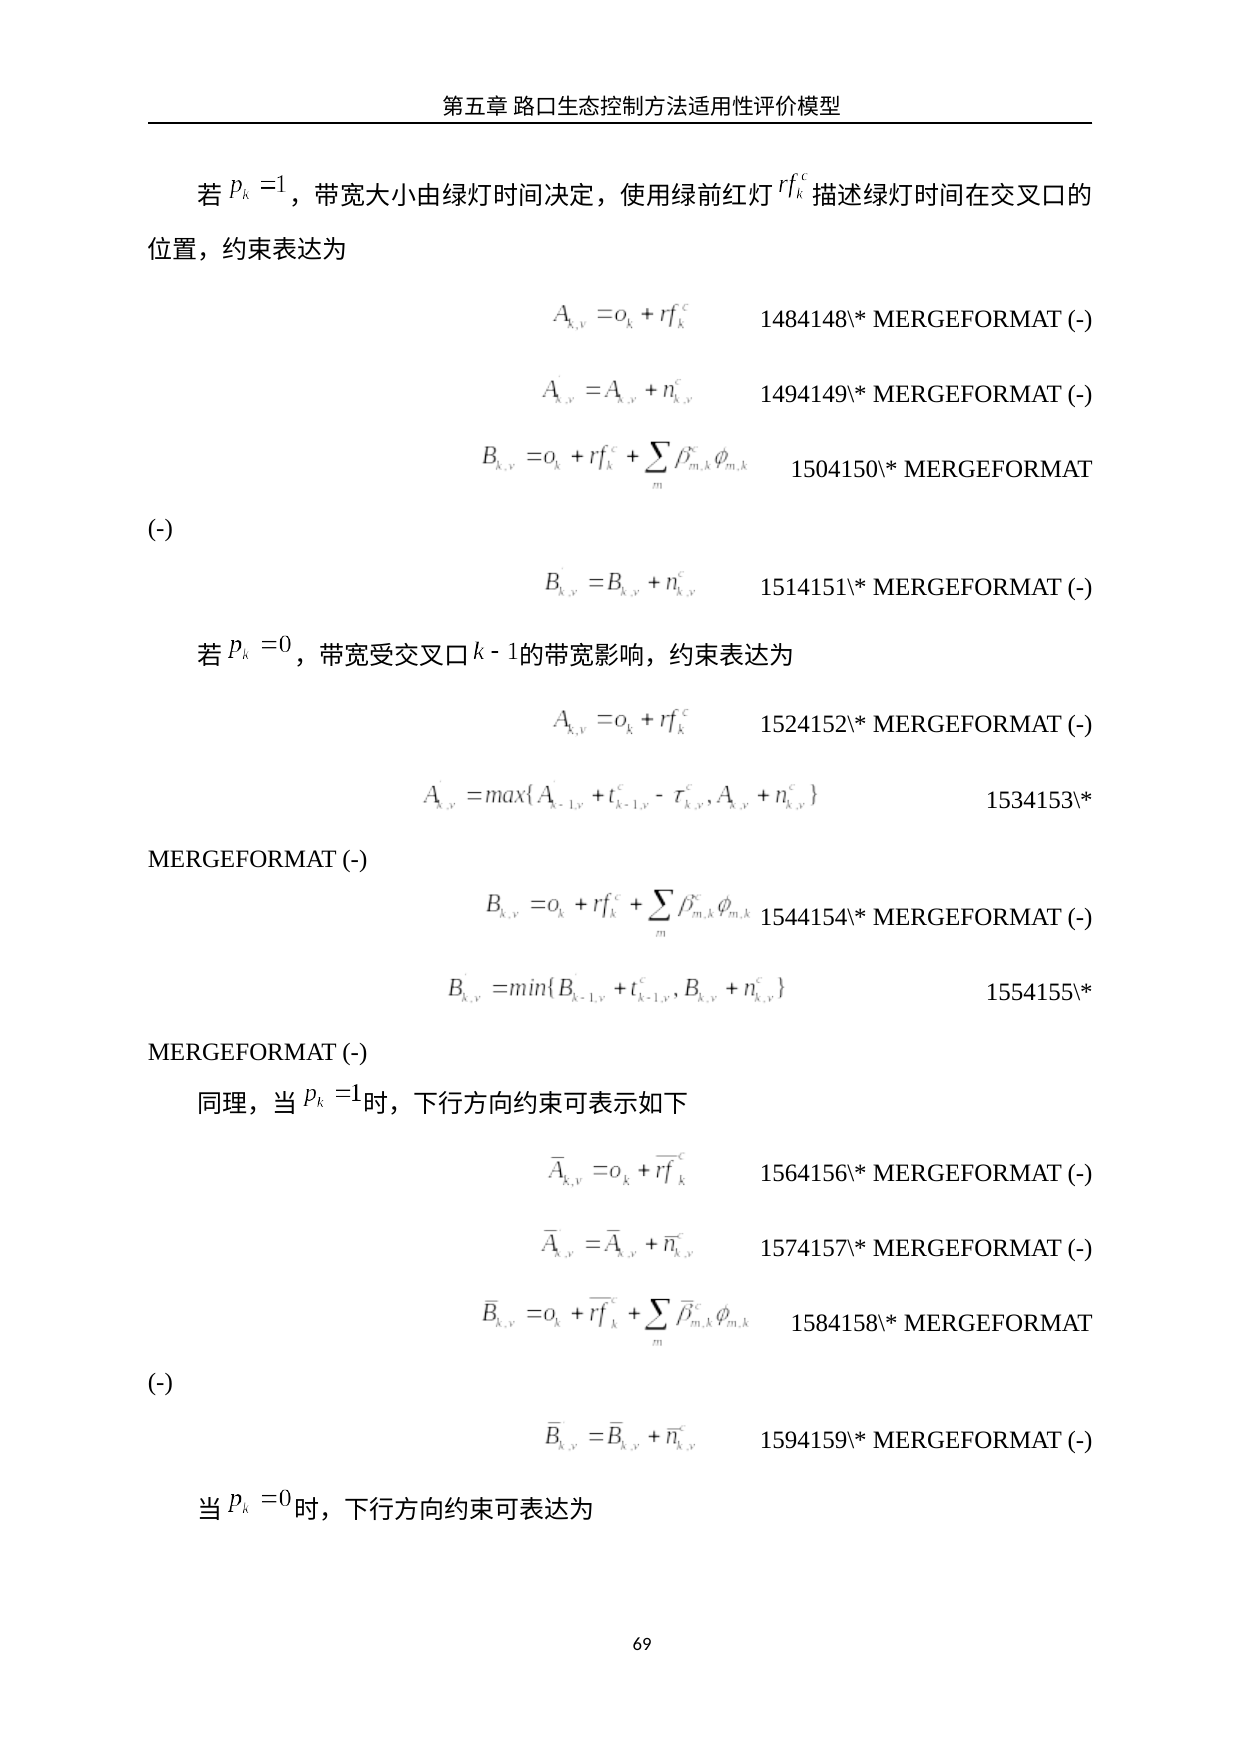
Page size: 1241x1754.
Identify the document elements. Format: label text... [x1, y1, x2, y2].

text 当时，下行方向约束可表达为 [148, 1481, 1092, 1526]
text 若，带宽大小由绿灯时间决定，使用绿前红灯描述绿灯时间在交叉口的位置，约束表达为 [148, 164, 1092, 266]
text 同理，当时，下行方向约束可表示如下 [148, 1075, 1092, 1120]
text 若，带宽受交叉口的带宽影响，约束表达为 [148, 627, 1092, 672]
